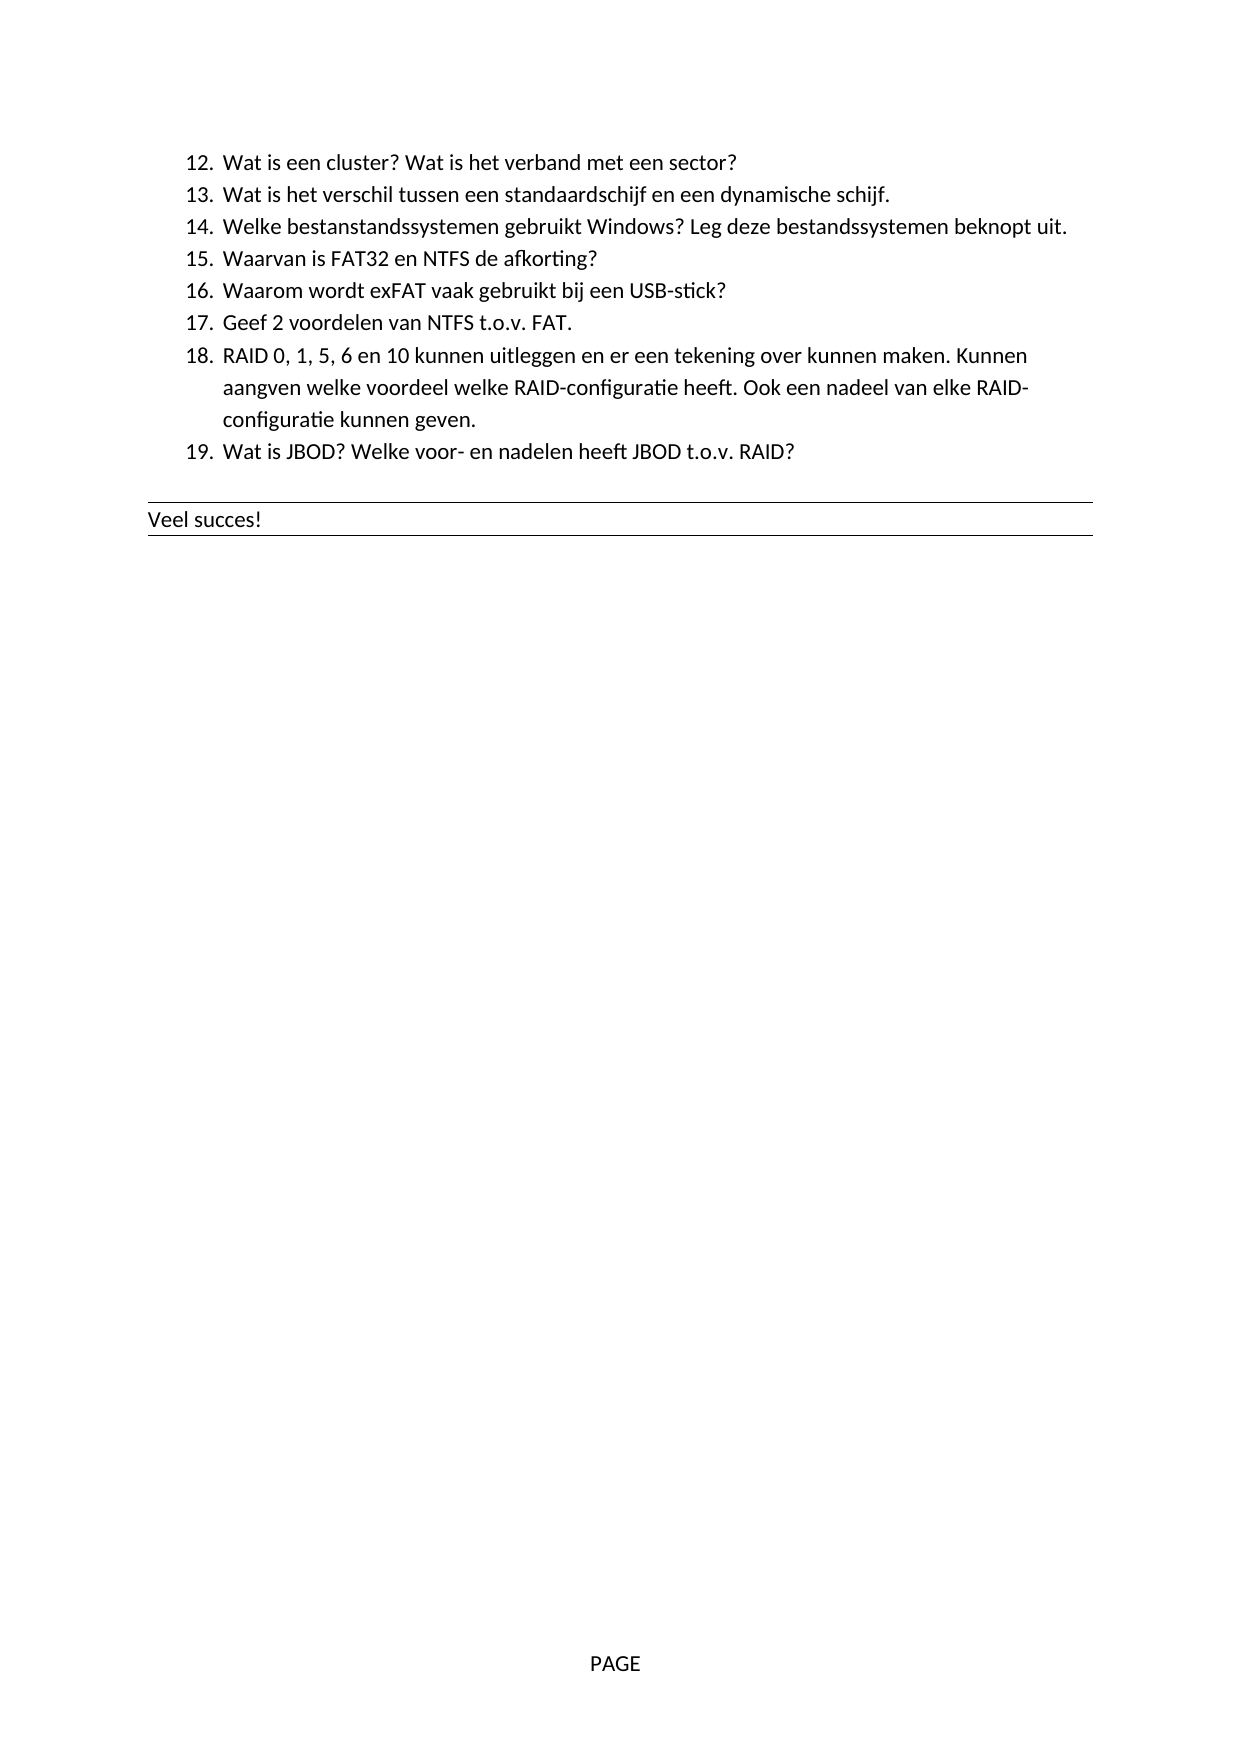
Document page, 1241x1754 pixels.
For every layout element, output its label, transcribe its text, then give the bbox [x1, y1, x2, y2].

list Wat is een cluster? Wat is het verband met een sector? [185, 148, 1093, 176]
list Geef 2 voordelen van NTFS t.o.v. FAT. [185, 308, 1093, 337]
list Welke bestanstandssystemen gebruikt Windows? Leg deze bestandssystemen beknopt uit. [185, 212, 1093, 240]
list Waarvan is FAT32 en NTFS de afkorting? [185, 244, 1093, 272]
list RAID 0, 1, 5, 6 en 10 kunnen uitleggen en er een tekening over kunnen maken. Kunnen aangven welke voordeel welke RAID-configuratie heeft. Ook een nadeel van elke RAID-configuratie kunnen geven. [185, 341, 1093, 433]
list Wat is JBOD? Welke voor- en nadelen heeft JBOD t.o.v. RAID? [185, 437, 1093, 465]
list Waarom wordt exFAT vaak gebruikt bij een USB-stick? [185, 276, 1093, 304]
list Wat is het verschil tussen een standaardschijf en een dynamische schijf. [185, 180, 1093, 208]
text Veel succes! [148, 503, 1093, 535]
